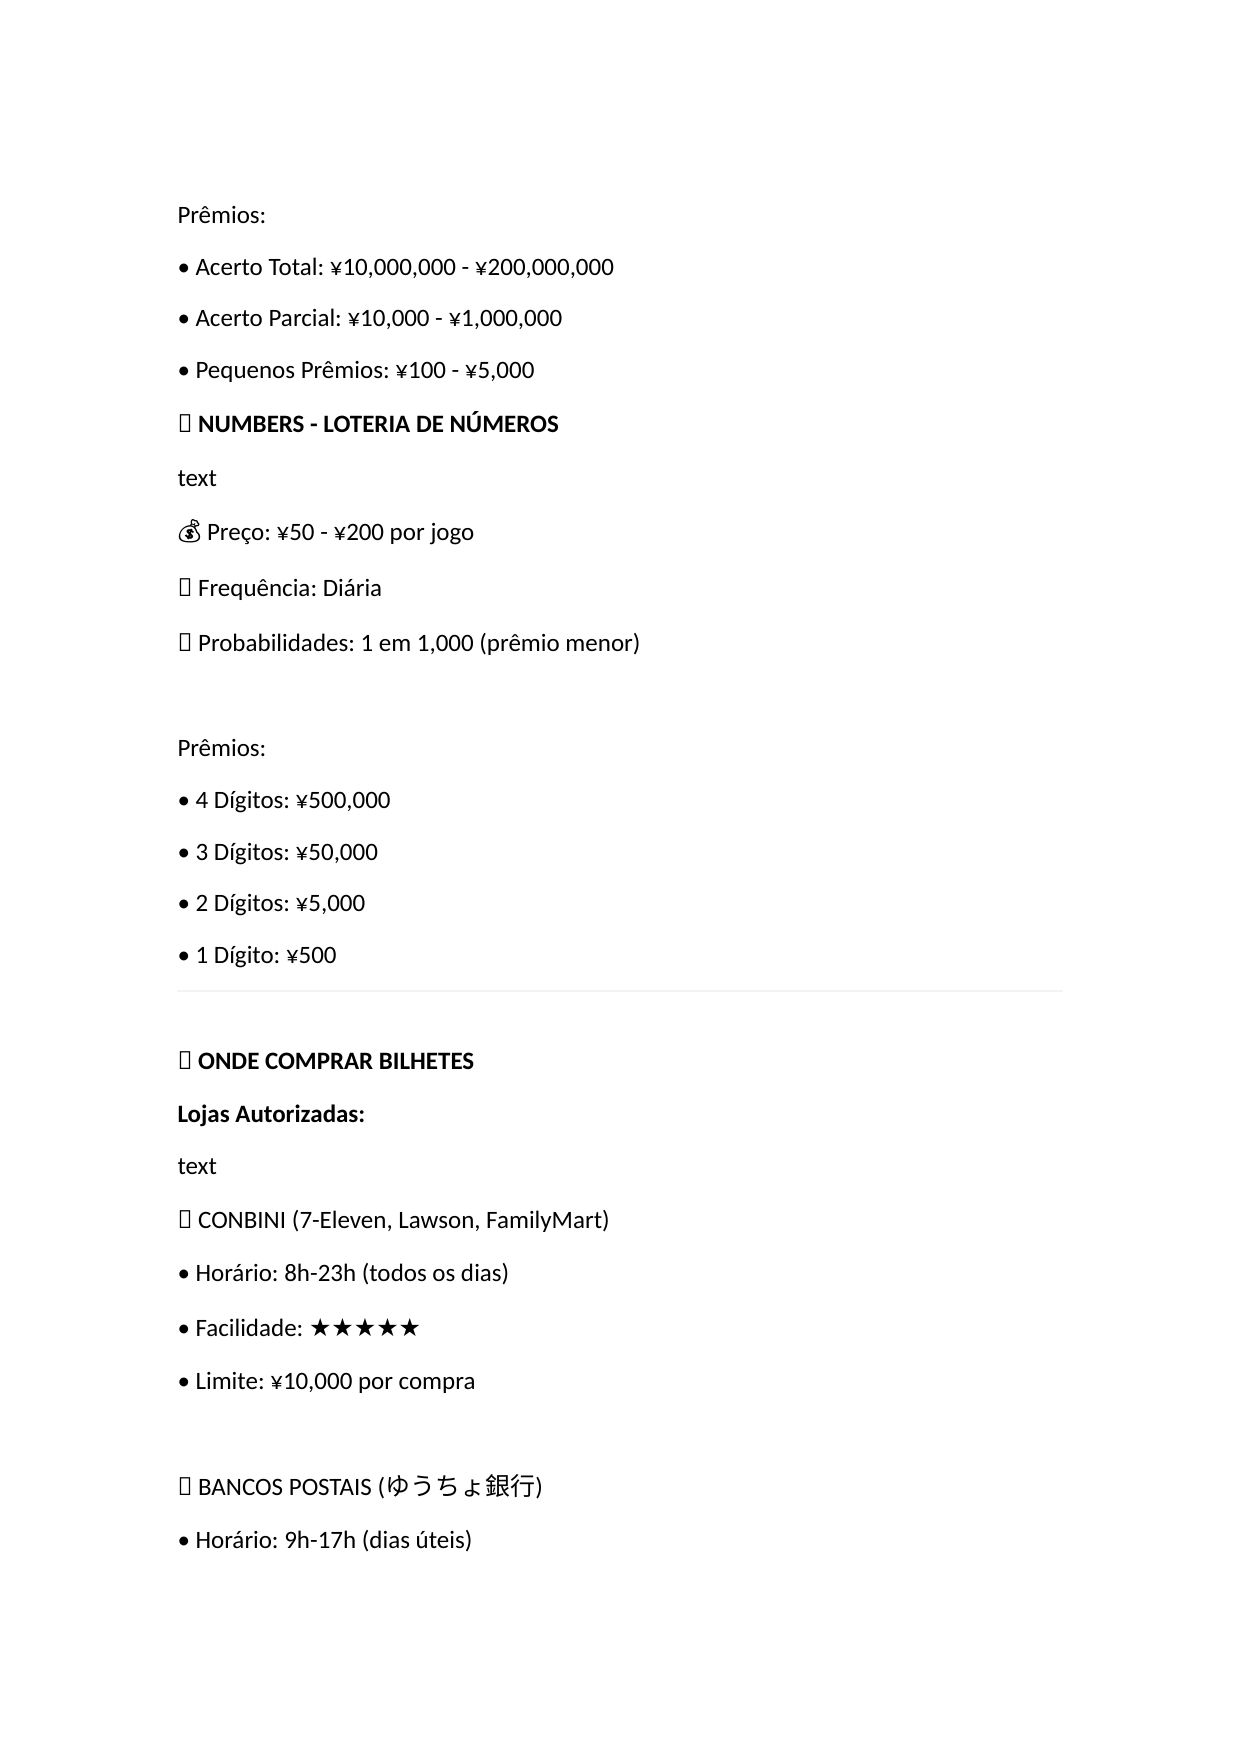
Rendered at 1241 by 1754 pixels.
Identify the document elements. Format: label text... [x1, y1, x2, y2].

text 🎯 Probabilidades: 1 em 1,000 (prêmio menor) [177, 625, 1063, 659]
text 🏦 BANCOS POSTAIS (ゆうちょ銀行) [177, 1468, 1063, 1502]
text • Limite: ¥10,000 por compra [177, 1365, 1063, 1396]
text text [177, 462, 1063, 492]
text • 3 Dígitos: ¥50,000 [177, 836, 1063, 866]
text 📅 Frequência: Diária [177, 569, 1063, 603]
text • Horário: 8h-23h (todos os dias) [177, 1258, 1063, 1288]
text 🎯 NUMBERS - LOTERIA DE NÚMEROS [177, 406, 1063, 440]
text 🏪 CONBINI (7-Eleven, Lawson, FamilyMart) [177, 1202, 1063, 1236]
text • Pequenos Prêmios: ¥100 - ¥5,000 [177, 354, 1063, 385]
text Prêmios: [177, 199, 1063, 230]
text • Horário: 9h-17h (dias úteis) [177, 1524, 1063, 1555]
text • Acerto Total: ¥10,000,000 - ¥200,000,000 [177, 251, 1063, 281]
text • Facilidade: ★★★★★ [177, 1309, 1063, 1343]
text text [177, 1150, 1063, 1181]
text Lojas Autorizadas: [177, 1098, 1063, 1129]
text • 2 Dígitos: ¥5,000 [177, 888, 1063, 918]
text • 1 Dígito: ¥500 [177, 939, 1063, 970]
text • Acerto Parcial: ¥10,000 - ¥1,000,000 [177, 303, 1063, 333]
text 💰 Preço: ¥50 - ¥200 por jogo [177, 513, 1063, 547]
text Prêmios: [177, 733, 1063, 763]
text • 4 Dígitos: ¥500,000 [177, 784, 1063, 815]
text 🏪 ONDE COMPRAR BILHETES [177, 1043, 1063, 1077]
